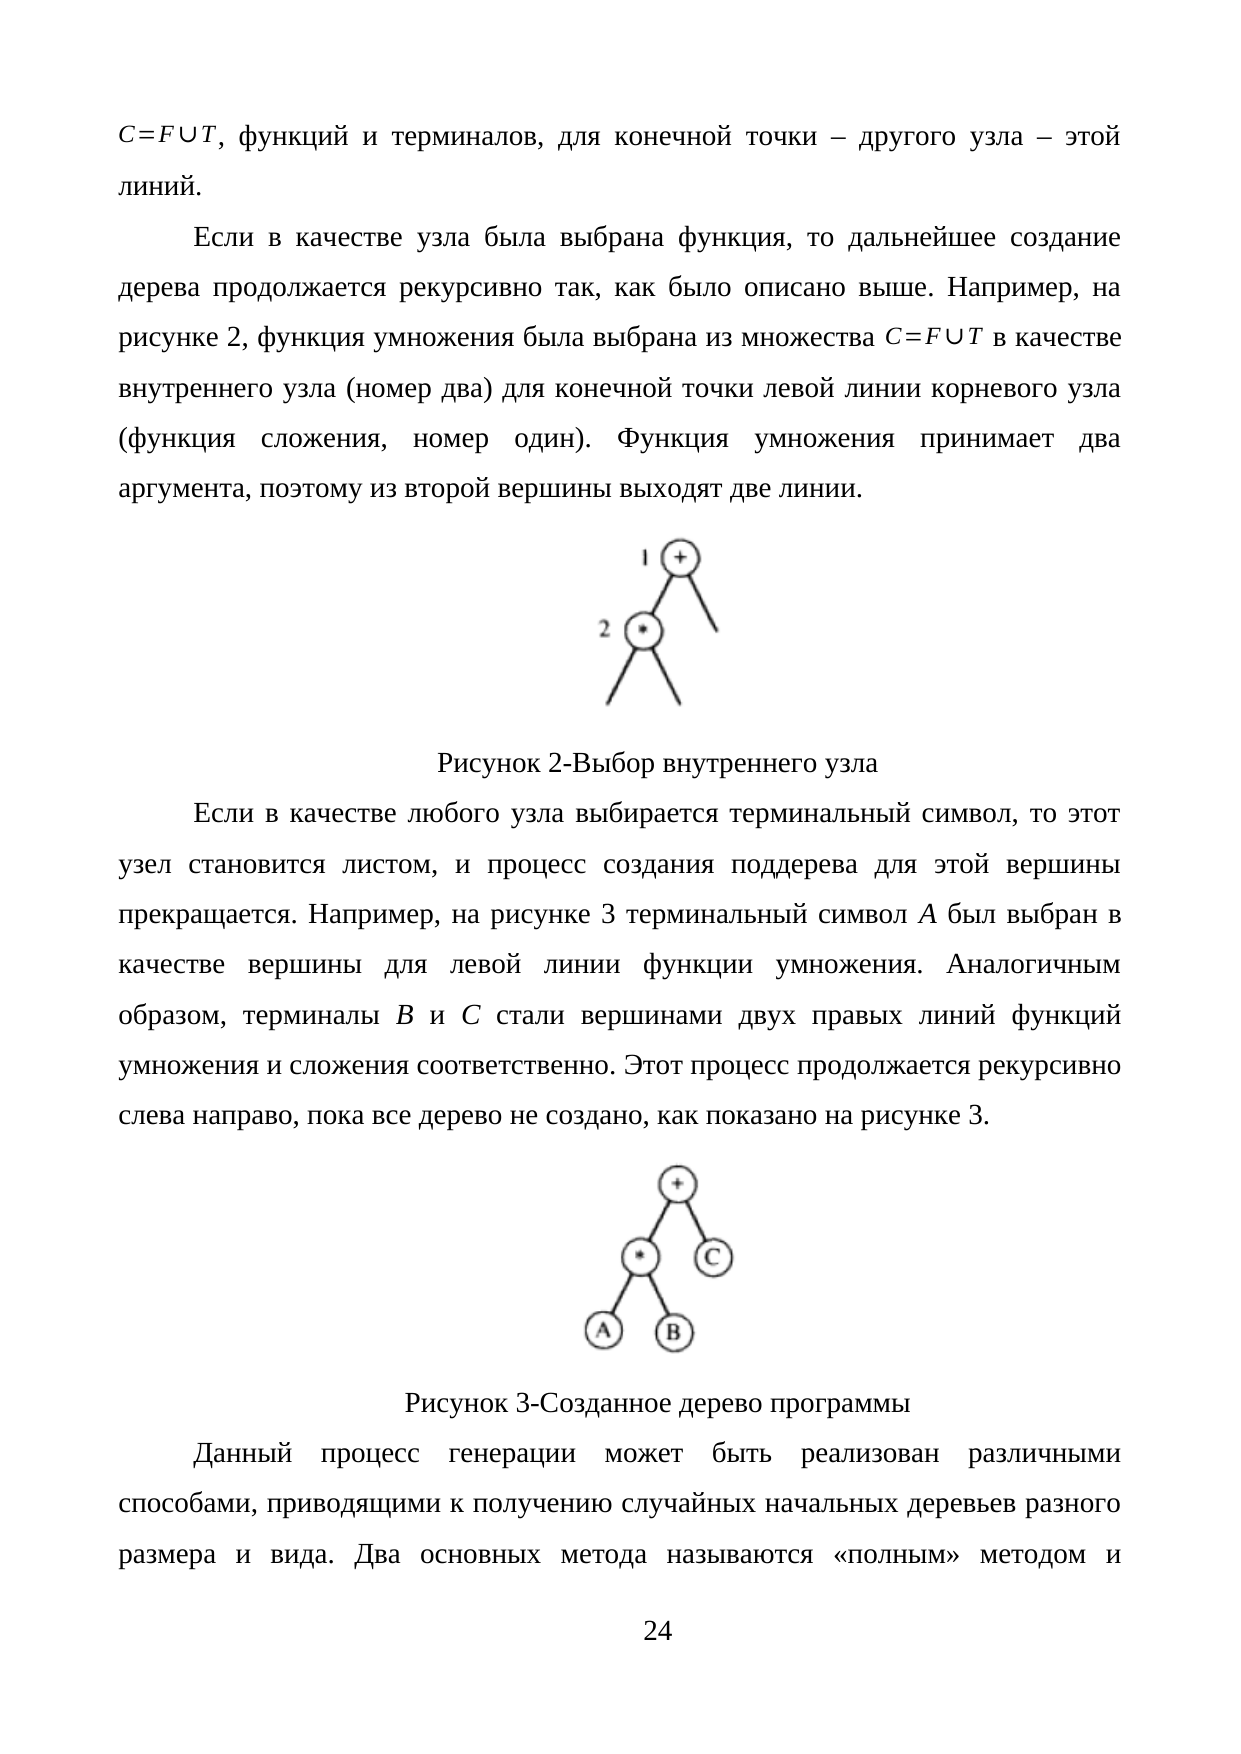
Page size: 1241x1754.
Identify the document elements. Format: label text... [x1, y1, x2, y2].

picture [532, 520, 783, 729]
text Если в качестве любого узла выбирается терминальный символ, то этот узел становится листом, и процесс создания поддерева для этой вершины прекращается. Например, на рисунке 3 терминальный символ A был выбран в качестве вершины для левой линии функции умножения. Аналогичным образом, терминалы B и C стали вершинами двух правых линий функций умножения и сложения соответственно. Этот процесс продолжается рекурсивно слева направо, пока все дерево не создано, как показано на рисунке 3. [118, 796, 1122, 1131]
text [118, 118, 1122, 202]
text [118, 1435, 1122, 1569]
text Рисунок 2-Выбор внутреннего узла [118, 745, 1122, 779]
text Рисунок 3-Созданное дерево программы [118, 1385, 1122, 1418]
text Если в качестве узла была выбрана функция, то дальнейшее создание дерева продолжается рекурсивно так, как было описано выше. Например, на рисунке 2, функция умножения была выбрана из множества в качестве внутреннего узла (номер два) для конечной точки левой линии корневого узла (функция сложения, номер один). Функция умножения принимает два аргумента, поэтому из второй вершины выходят две линии. [118, 219, 1122, 504]
picture [515, 1147, 800, 1368]
